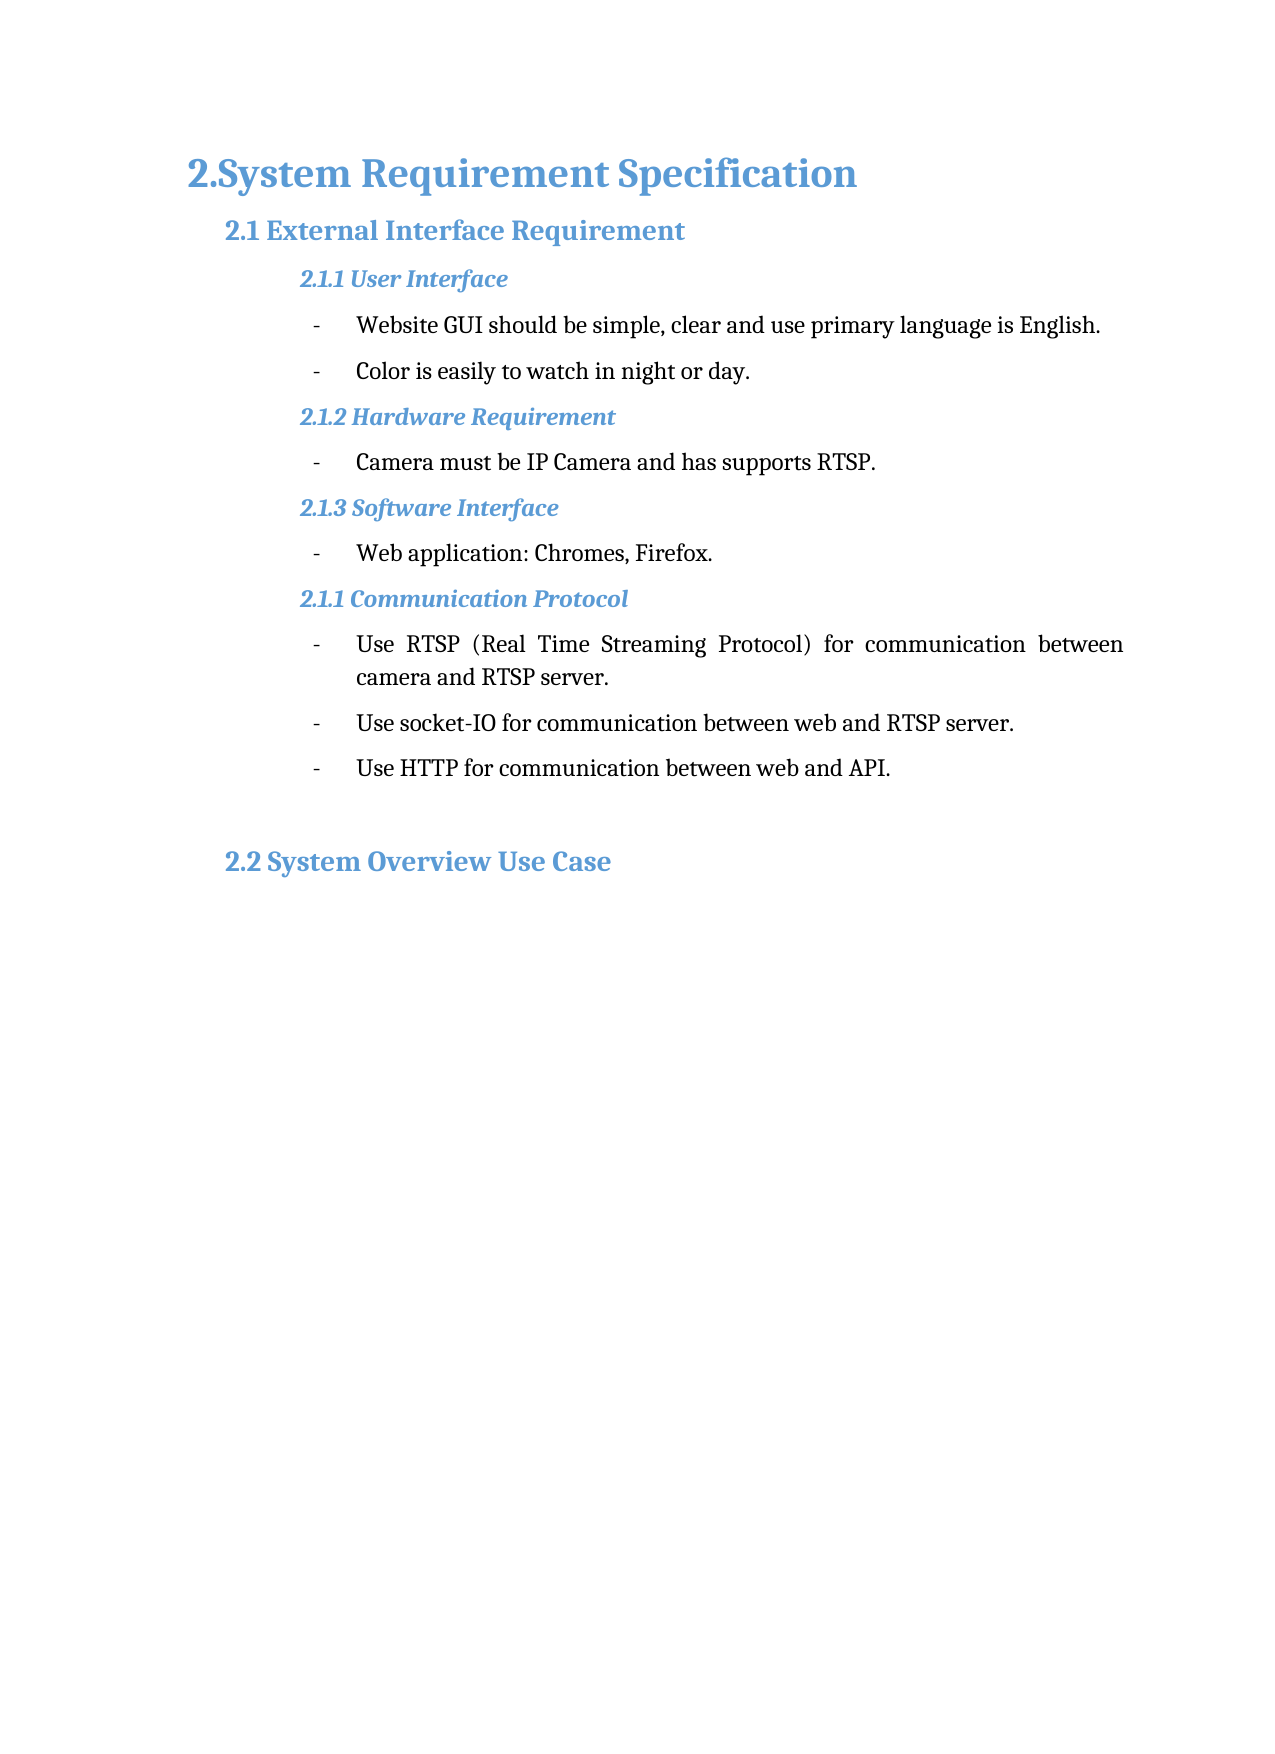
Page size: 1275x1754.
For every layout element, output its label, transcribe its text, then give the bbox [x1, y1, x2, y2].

list Website GUI should be simple, clear and use primary language is English. [312, 311, 1125, 340]
list Use socket-IO for communication between web and RTSP server. [312, 709, 1125, 737]
list Web application: Chromes, Firefox. [312, 539, 1125, 568]
list 2.1 External Interface Requirement [225, 214, 1125, 248]
list Camera must be IP Camera and has supports RTSP. [312, 448, 1125, 477]
list 2.1.3 Software Interface [225, 493, 1125, 522]
list Color is easily to watch in night or day. [312, 357, 1125, 386]
list 2.1.2 Hardware Requirement [225, 402, 1125, 431]
list Use RTSP (Real Time Streaming Protocol) for communication between camera and RTSP server. [312, 630, 1125, 692]
list 2.1.1 User Interface [225, 265, 1125, 294]
list Use HTTP for communication between web and API. [312, 754, 1125, 783]
list 2.1.1 Communication Protocol [225, 584, 1125, 613]
list 2.2 System Overview Use Case [225, 845, 1125, 879]
subtitle 2.System Requirement Specification [187, 150, 1125, 198]
